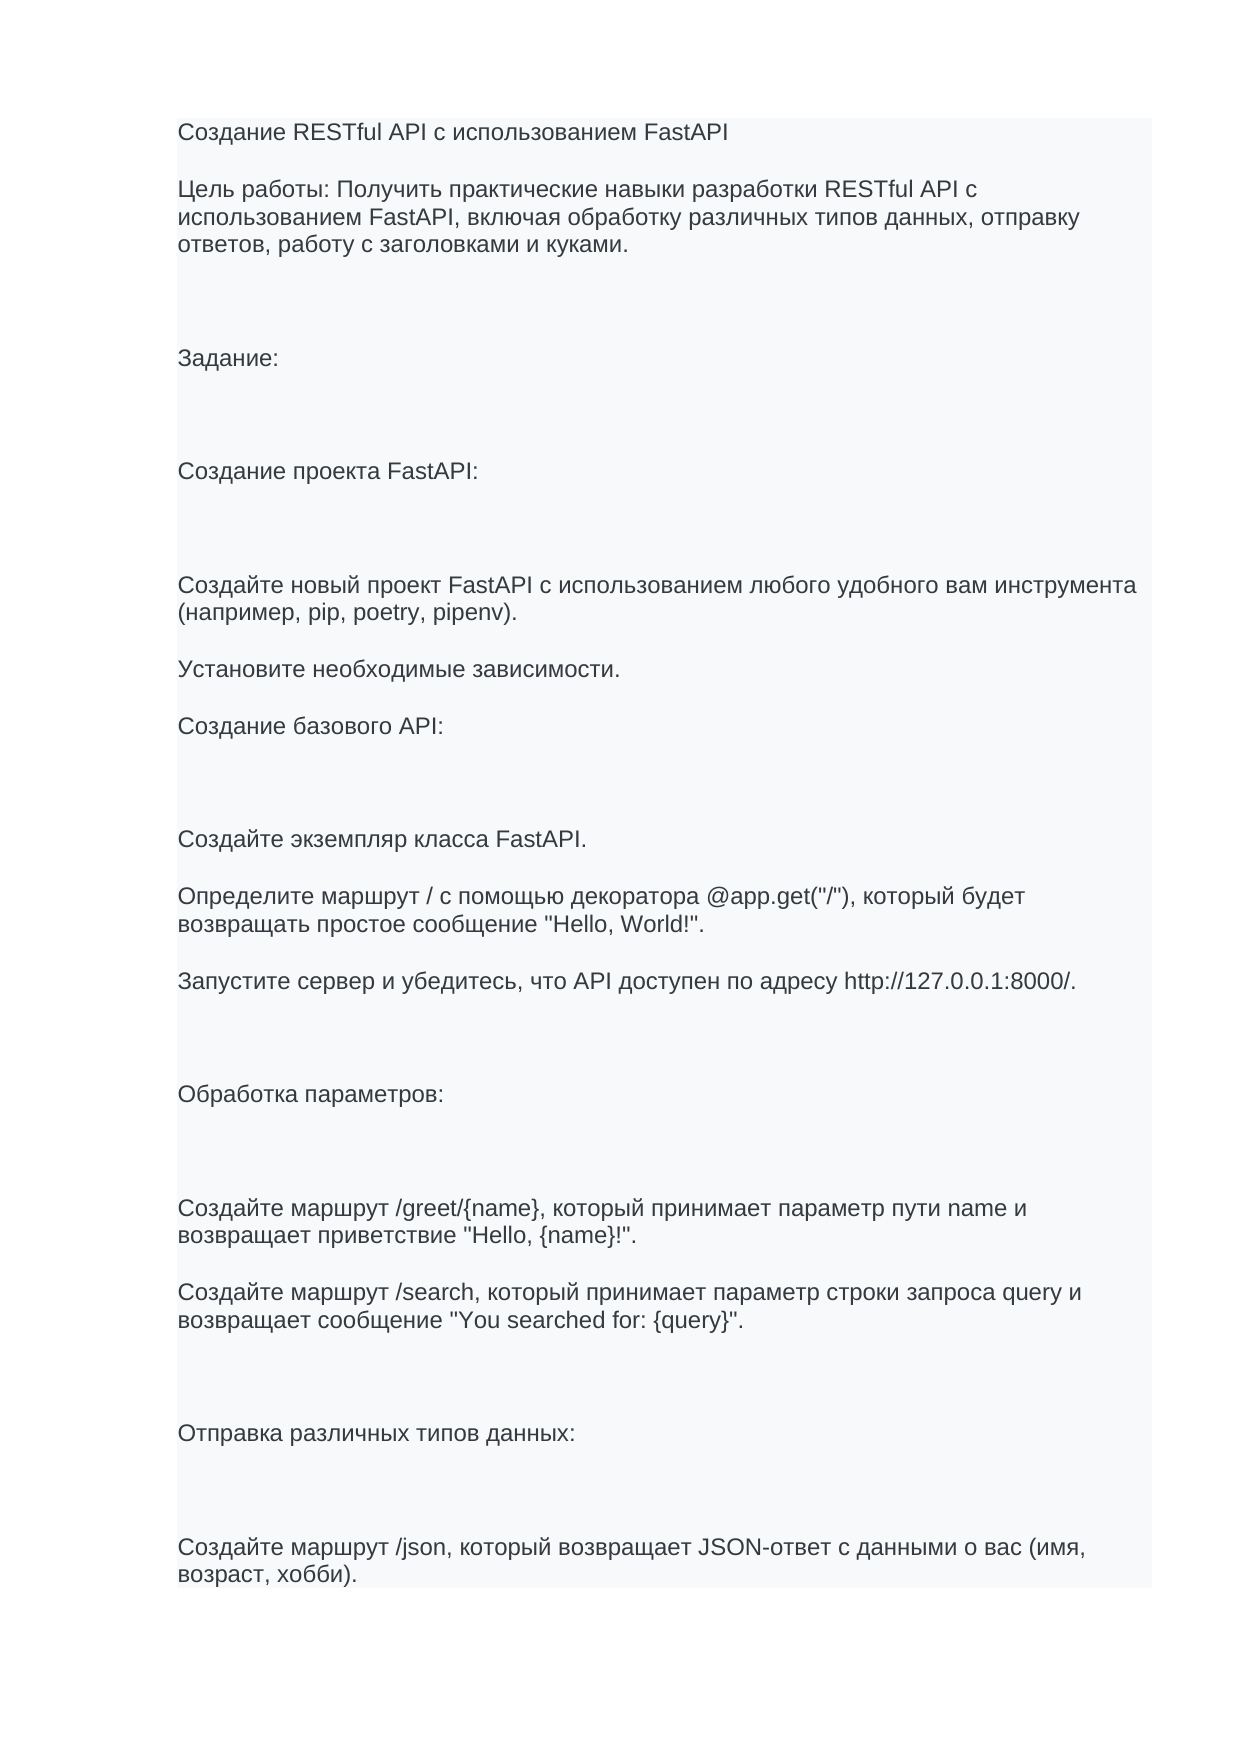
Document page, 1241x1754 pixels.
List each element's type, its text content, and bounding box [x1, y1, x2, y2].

text Создание базового API: [177, 712, 1152, 739]
text Создайте новый проект FastAPI с использованием любого удобного вам инструмента (например, pip, poetry, pipenv). [177, 571, 1152, 626]
text Обработка параметров: [177, 1080, 1152, 1108]
text Создайте маршрут /json, который возвращает JSON-ответ с данными о вас (имя, возраст, хобби). [177, 1533, 1152, 1588]
text Определите маршрут / с помощью декоратора @app.get("/"), который будет возвращать простое сообщение "Hello, World!". [177, 882, 1152, 937]
text Задание: [177, 344, 1152, 371]
text Создание проекта FastAPI: [177, 457, 1152, 485]
text Создание RESTful API с использованием FastAPI [177, 118, 1152, 146]
text Отправка различных типов данных: [177, 1419, 1152, 1447]
text Создайте экземпляр класса FastAPI. [177, 825, 1152, 853]
text Цель работы: Получить практические навыки разработки RESTful API с использованием FastAPI, включая обработку различных типов данных, отправку ответов, работу с заголовками и куками. [177, 175, 1152, 258]
text Создайте маршрут /greet/{name}, который принимает параметр пути name и возвращает приветствие "Hello, {name}!". [177, 1194, 1152, 1249]
text Создайте маршрут /search, который принимает параметр строки запроса query и возвращает сообщение "You searched for: {query}". [177, 1278, 1152, 1333]
text Установите необходимые зависимости. [177, 655, 1152, 683]
text Запустите сервер и убедитесь, что API доступен по адресу http://127.0.0.1:8000/. [177, 967, 1152, 994]
